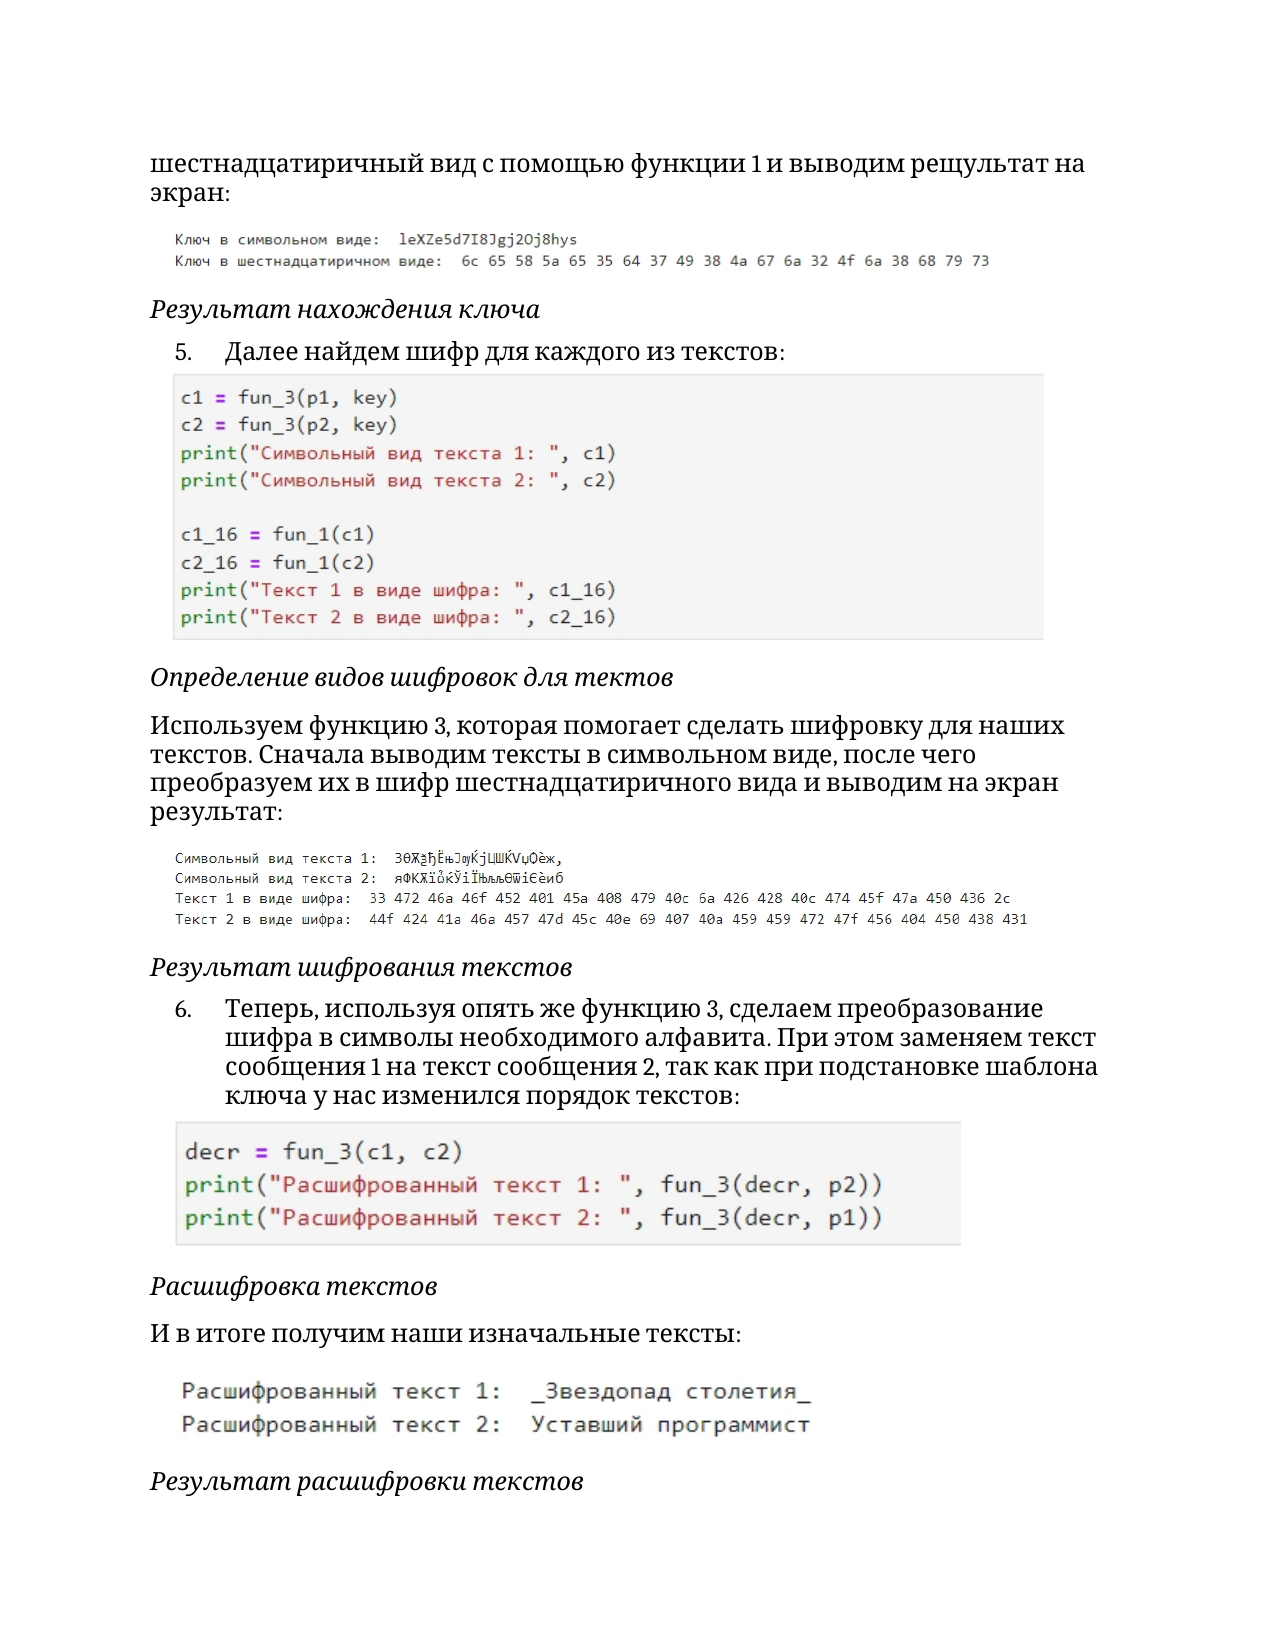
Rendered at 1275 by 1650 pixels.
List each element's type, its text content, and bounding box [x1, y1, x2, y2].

text Результат шифрования текстов [150, 954, 1125, 983]
picture [168, 845, 1044, 934]
list Теперь, используя опять же функцию 3, сделаем преобразование шифра в символы необходимого алфавита. При этом заменяем текст сообщения 1 на текст сообщения 2, так как при подстановке шаблона ключа у нас изменился порядок текстов: [175, 995, 1125, 1110]
list Далее найдем шифр для каждого из текстов: [175, 337, 1125, 366]
picture [168, 226, 1044, 276]
text Определение видов шифровок для тектов [150, 664, 1125, 693]
text И в итоге получим наши изначальные тексты: [150, 1320, 1125, 1349]
picture [168, 1367, 893, 1448]
text Результат нахождения ключа [150, 296, 1125, 325]
text Расшифровка текстов [150, 1272, 1125, 1301]
text Результат расшифровки текстов [150, 1468, 1125, 1497]
picture [168, 370, 1044, 644]
picture [168, 1114, 962, 1252]
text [150, 150, 1125, 207]
text Используем функцию 3, которая помогает сделать шифровку для наших текстов. Сначала выводим тексты в символьном виде, после чего преобразуем их в шифр шестнадцатиричного вида и выводим на экран результат: [150, 712, 1125, 827]
